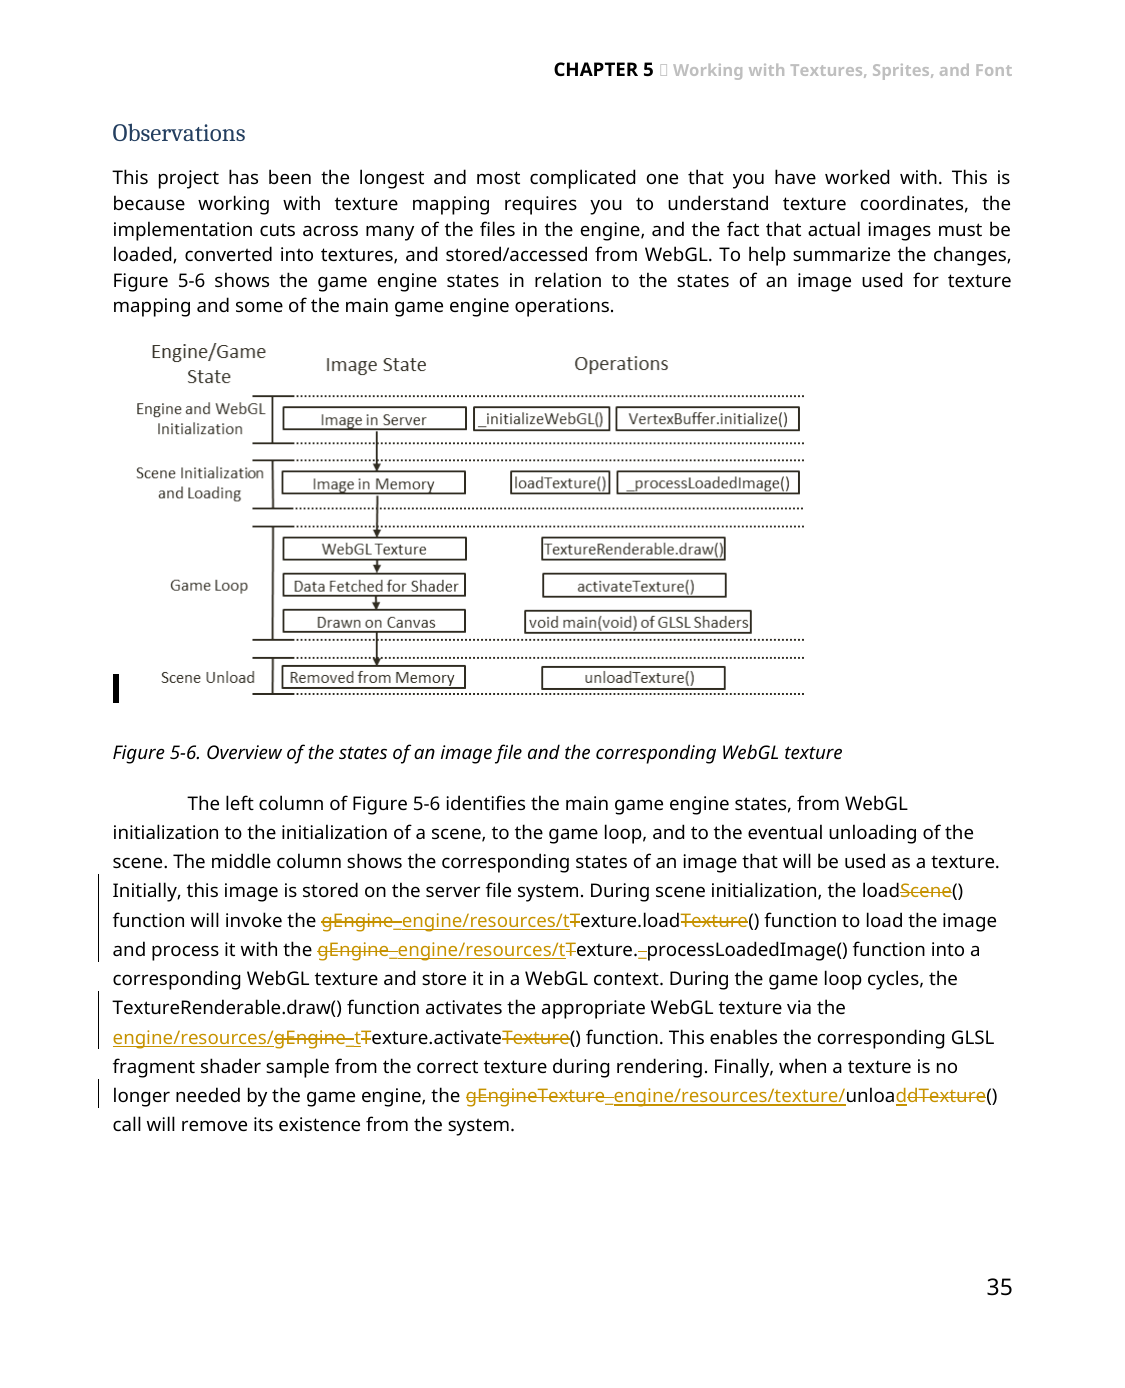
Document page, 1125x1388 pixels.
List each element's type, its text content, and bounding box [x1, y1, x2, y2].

text The left column of Figure 5-6 identifies the main game engine states, from WebGL initialization to the initialization of a scene, to the game loop, and to the eventual unloading of the scene. The middle column shows the corresponding states of an image that will be used as a texture. Initially, this image is stored on the server file system. During scene initialization, the load() function will invoke the exture.load() function to load the image and process it with the exture.processLoadedImage() function into a corresponding WebGL texture and store it in a WebGL context. During the game loop cycles, the TextureRenderable.draw() function activates the appropriate WebGL texture via the exture.activate() function. This enables the corresponding GLSL fragment shader sample from the correct texture during rendering. Finally, when a texture is no longer needed by the game engine, the unloa() call will remove its existence from the system. [112, 790, 1012, 1137]
text Figure 5-6. Overview of the states of an image file and the corresponding WebGL texture [112, 739, 1012, 765]
text This project has been the longest and most complicated one that you have worked with. This is because working with texture mapping requires you to understand texture coordinates, the implementation cuts across many of the files in the engine, and the fact that actual images must be loaded, converted into textures, and stored/accessed from WebGL. To help summarize the changes, Figure 5-6 shows the game engine states in relation to the states of an image used for texture mapping and some of the main game engine operations. [112, 165, 1012, 318]
picture [118, 330, 808, 698]
subtitle Observations [112, 119, 1012, 148]
